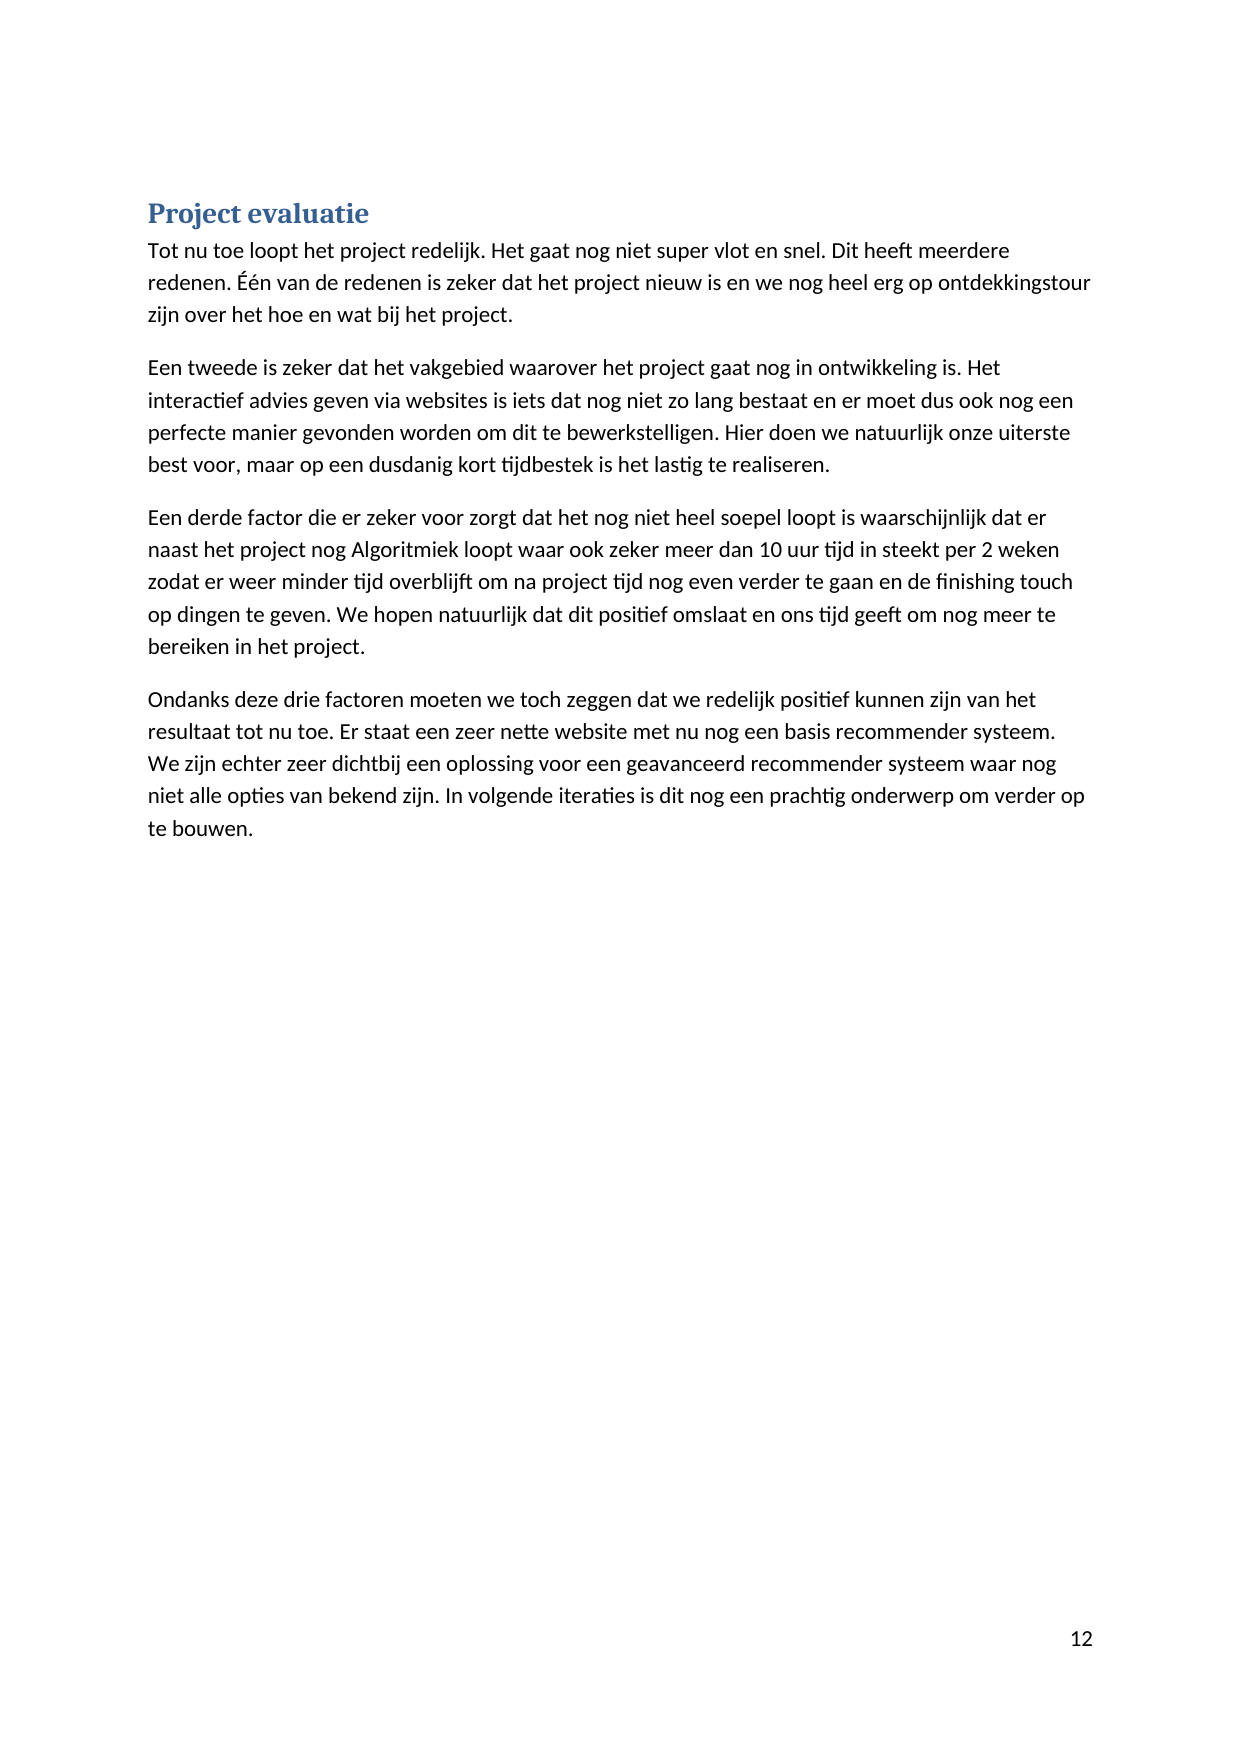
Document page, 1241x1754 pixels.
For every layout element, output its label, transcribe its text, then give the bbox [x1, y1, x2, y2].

text Tot nu toe loopt het project redelijk. Het gaat nog niet super vlot en snel. Dit heeft meerdere redenen. Één van de redenen is zeker dat het project nieuw is en we nog heel erg op ontdekkingstour zijn over het hoe en wat bij het project. [148, 236, 1093, 328]
text Een derde factor die er zeker voor zorgt dat het nog niet heel soepel loopt is waarschijnlijk dat er naast het project nog Algoritmiek loopt waar ook zeker meer dan 10 uur tijd in steekt per 2 weken zodat er weer minder tijd overblijft om na project tijd nog even verder te gaan en de finishing touch op dingen te geven. We hopen natuurlijk dat dit positief omslaat en ons tijd geeft om nog meer te bereiken in het project. [148, 503, 1093, 660]
subtitle Project evaluatie [148, 198, 1093, 231]
text Een tweede is zeker dat het vakgebied waarover het project gaat nog in ontwikkeling is. Het interactief advies geven via websites is iets dat nog niet zo lang bestaat en er moet dus ook nog een perfecte manier gevonden worden om dit te bewerkstelligen. Hier doen we natuurlijk onze uiterste best voor, maar op een dusdanig kort tijdbestek is het lastig te realiseren. [148, 353, 1093, 478]
text Ondanks deze drie factoren moeten we toch zeggen dat we redelijk positief kunnen zijn van het resultaat tot nu toe. Er staat een zeer nette website met nu nog een basis recommender systeem. We zijn echter zeer dichtbij een oplossing voor een geavanceerd recommender systeem waar nog niet alle opties van bekend zijn. In volgende iteraties is dit nog een prachtig onderwerp om verder op te bouwen. [148, 685, 1093, 842]
